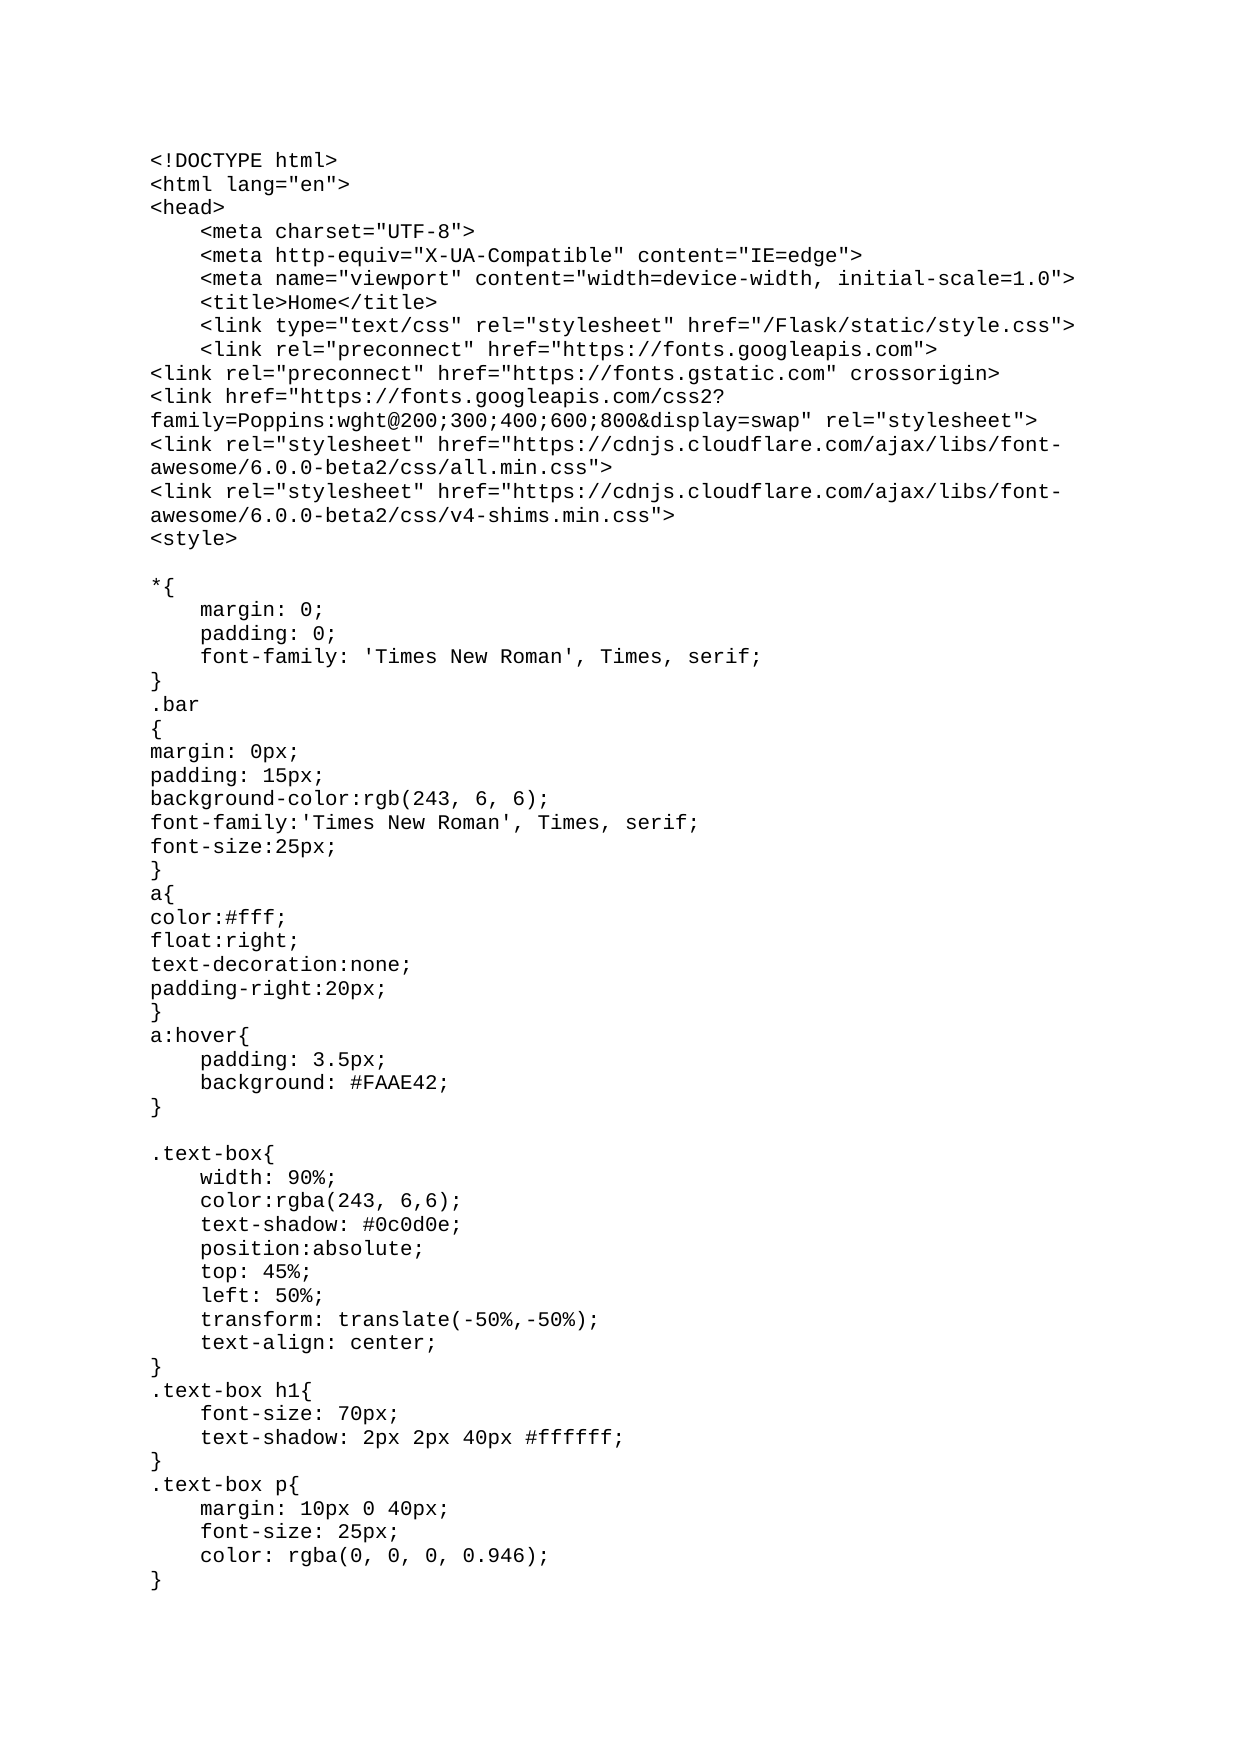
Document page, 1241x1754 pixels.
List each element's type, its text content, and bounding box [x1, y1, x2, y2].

text padding: 3.5px; [150, 1048, 1090, 1072]
text font-size:25px; [150, 836, 1090, 859]
text <!DOCTYPE html> [150, 150, 1090, 174]
text .text-box{ [150, 1143, 1090, 1167]
text width: 90%; [150, 1167, 1090, 1190]
text .text-box p{ [150, 1474, 1090, 1498]
text font-family:'Times New Roman', Times, serif; [150, 812, 1090, 836]
text color:#fff; [150, 907, 1090, 930]
text <title>Home</title> [150, 292, 1090, 316]
text background-color:rgb(243, 6, 6); [150, 788, 1090, 812]
text <link rel="preconnect" href="https://fonts.googleapis.com"> [150, 339, 1090, 363]
text font-size: 25px; [150, 1521, 1090, 1545]
text margin: 0; [150, 599, 1090, 623]
text top: 45%; [150, 1261, 1090, 1285]
text <meta name="viewport" content="width=device-width, initial-scale=1.0"> [150, 268, 1090, 292]
text margin: 0px; [150, 741, 1090, 765]
text a:hover{ [150, 1025, 1090, 1048]
text transform: translate(-50%,-50%); [150, 1309, 1090, 1332]
text *{ [150, 576, 1090, 599]
text } [150, 1451, 1090, 1474]
text font-size: 70px; [150, 1403, 1090, 1427]
text position:absolute; [150, 1238, 1090, 1261]
text background: #FAAE42; [150, 1072, 1090, 1096]
text <link href="https://fonts.googleapis.com/css2?family=Poppins:wght@200;300;400;600;800&display=swap" rel="stylesheet"> [150, 386, 1090, 434]
text padding: 0; [150, 623, 1090, 647]
text margin: 10px 0 40px; [150, 1498, 1090, 1521]
text <link rel="preconnect" href="https://fonts.gstatic.com" crossorigin> [150, 363, 1090, 386]
text } [150, 1569, 1090, 1592]
text <link rel="stylesheet" href="https://cdnjs.cloudflare.com/ajax/libs/font-awesome/6.0.0-beta2/css/v4-shims.min.css"> [150, 481, 1090, 528]
text left: 50%; [150, 1285, 1090, 1309]
text <link type="text/css" rel="stylesheet" href="/Flask/static/style.css"> [150, 316, 1090, 339]
text text-align: center; [150, 1332, 1090, 1356]
text <meta http-equiv="X-UA-Compatible" content="IE=edge"> [150, 244, 1090, 268]
text text-decoration:none; [150, 954, 1090, 978]
text .text-box h1{ [150, 1379, 1090, 1403]
text } [150, 859, 1090, 883]
text padding: 15px; [150, 765, 1090, 788]
text font-family: 'Times New Roman', Times, serif; [150, 647, 1090, 670]
text <html lang="en"> [150, 174, 1090, 197]
text <style> [150, 528, 1090, 552]
text } [150, 1096, 1090, 1119]
text } [150, 1001, 1090, 1025]
text <link rel="stylesheet" href="https://cdnjs.cloudflare.com/ajax/libs/font-awesome/6.0.0-beta2/css/all.min.css"> [150, 434, 1090, 481]
text { [150, 717, 1090, 741]
text } [150, 670, 1090, 694]
text <meta charset="UTF-8"> [150, 221, 1090, 244]
text text-shadow: 2px 2px 40px #ffffff; [150, 1427, 1090, 1451]
text padding-right:20px; [150, 978, 1090, 1001]
text <head> [150, 197, 1090, 221]
text color:rgba(243, 6,6); [150, 1190, 1090, 1214]
text } [150, 1356, 1090, 1379]
text float:right; [150, 930, 1090, 954]
text text-shadow: #0c0d0e; [150, 1214, 1090, 1238]
text a{ [150, 883, 1090, 907]
text .bar [150, 694, 1090, 717]
text color: rgba(0, 0, 0, 0.946); [150, 1545, 1090, 1569]
